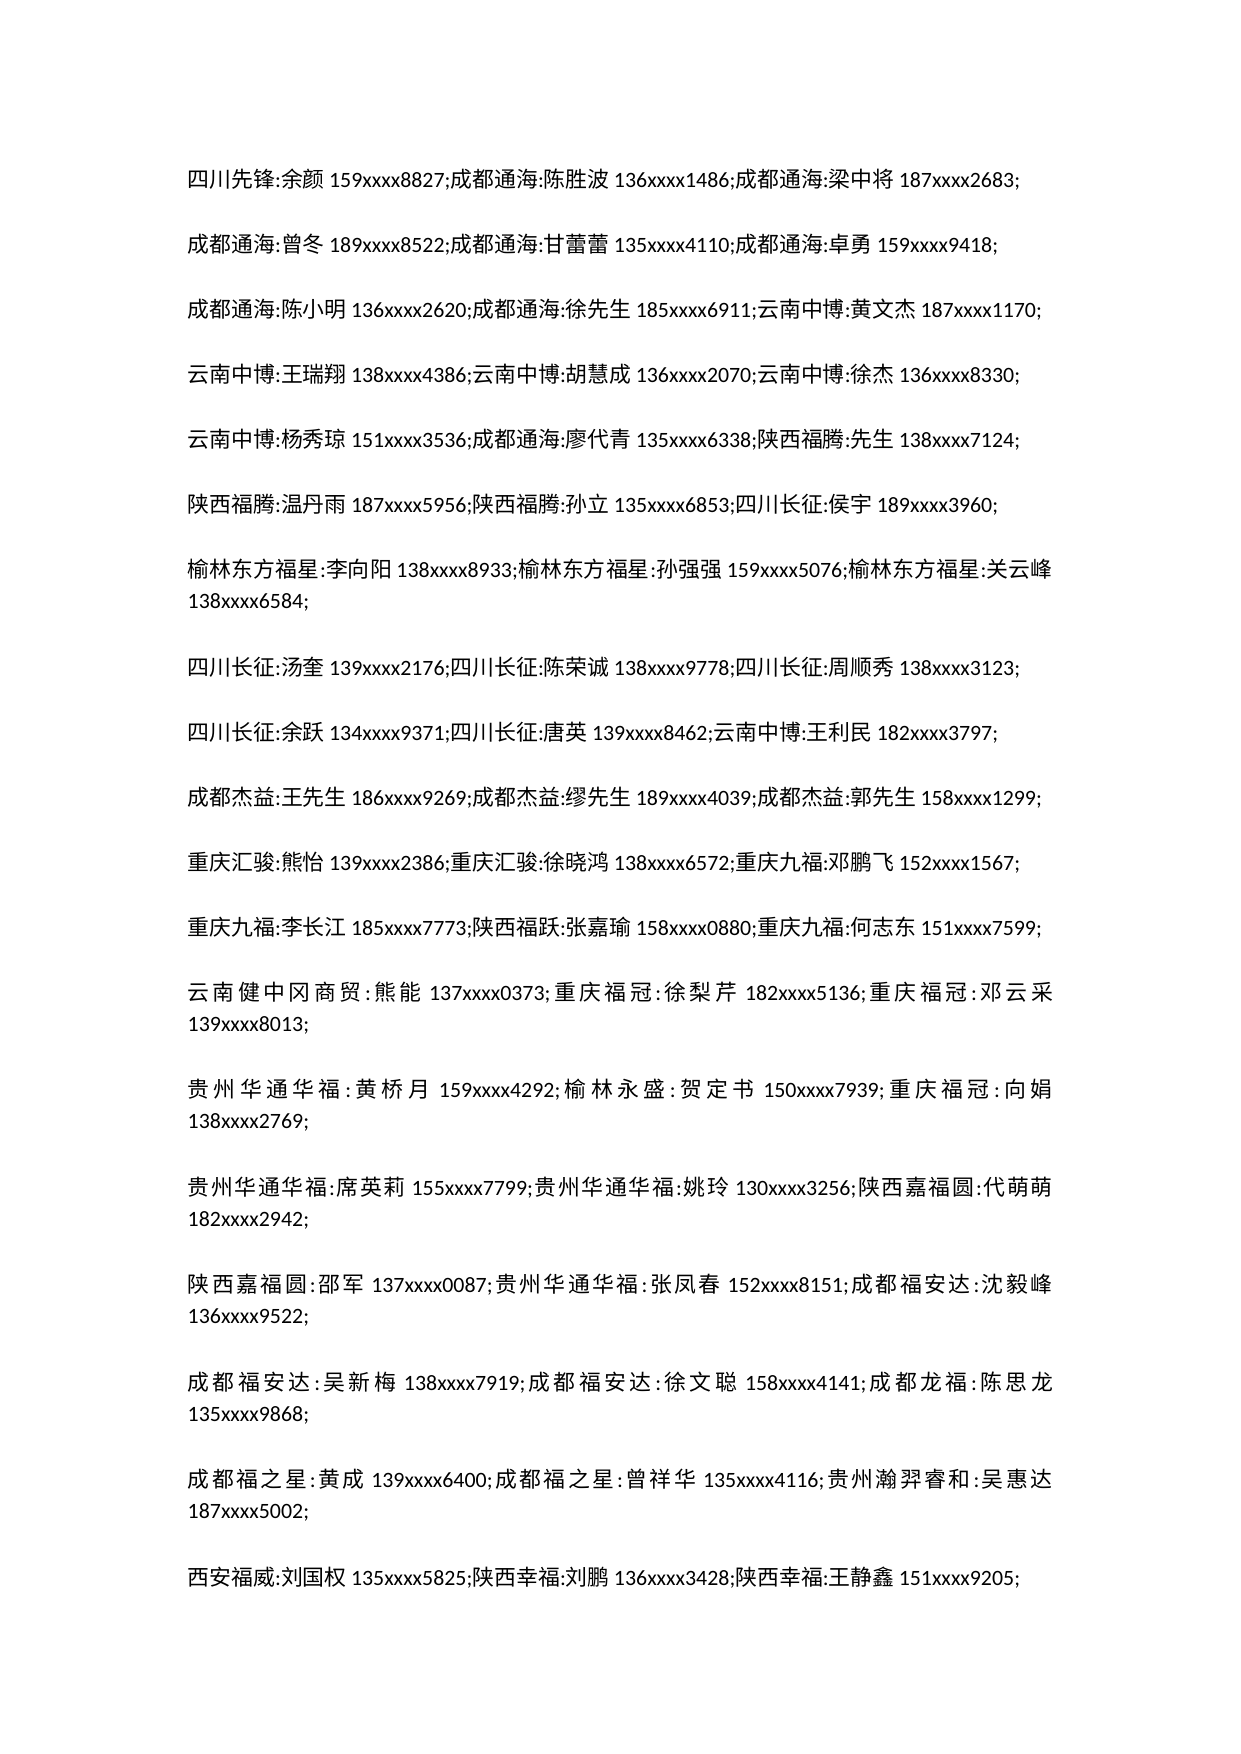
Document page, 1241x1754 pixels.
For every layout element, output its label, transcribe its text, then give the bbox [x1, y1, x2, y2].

text 云南中博:杨秀琼151xxxx3536;成都通海:廖代青135xxxx6338;陕西福腾:先生138xxxx7124; [187, 422, 1053, 454]
text 成都通海:陈小明136xxxx2620;成都通海:徐先生185xxxx6911;云南中博:黄文杰187xxxx1170; [187, 292, 1053, 324]
text 贵州华通华福:席英莉155xxxx7799;贵州华通华福:姚玲130xxxx3256;陕西嘉福圆:代萌萌182xxxx2942; [187, 1169, 1053, 1234]
text 成都福安达:吴新梅138xxxx7919;成都福安达:徐文聪158xxxx4141;成都龙福:陈思龙135xxxx9868; [187, 1364, 1053, 1429]
text 成都通海:曾冬189xxxx8522;成都通海:甘蕾蕾135xxxx4110;成都通海:卓勇159xxxx9418; [187, 227, 1053, 259]
text 四川先锋:余颜159xxxx8827;成都通海:陈胜波136xxxx1486;成都通海:梁中将187xxxx2683; [187, 162, 1053, 194]
text 四川长征:余跃134xxxx9371;四川长征:唐英139xxxx8462;云南中博:王利民182xxxx3797; [187, 714, 1053, 747]
text 榆林东方福星:李向阳138xxxx8933;榆林东方福星:孙强强159xxxx5076;榆林东方福星:关云峰138xxxx6584; [187, 552, 1053, 617]
text 云南健中冈商贸:熊能137xxxx0373;重庆福冠:徐梨芹182xxxx5136;重庆福冠:邓云采139xxxx8013; [187, 974, 1053, 1039]
text 重庆九福:李长江185xxxx7773;陕西福跃:张嘉瑜158xxxx0880;重庆九福:何志东151xxxx7599; [187, 909, 1053, 942]
text 成都福之星:黄成139xxxx6400;成都福之星:曾祥华135xxxx4116;贵州瀚羿睿和:吴惠达187xxxx5002; [187, 1462, 1053, 1527]
text 四川长征:汤奎139xxxx2176;四川长征:陈荣诚138xxxx9778;四川长征:周顺秀138xxxx3123; [187, 649, 1053, 682]
text 西安福威:刘国权135xxxx5825;陕西幸福:刘鹏136xxxx3428;陕西幸福:王静鑫151xxxx9205; [187, 1559, 1053, 1592]
text 云南中博:王瑞翔138xxxx4386;云南中博:胡慧成136xxxx2070;云南中博:徐杰136xxxx8330; [187, 357, 1053, 389]
text 陕西福腾:温丹雨187xxxx5956;陕西福腾:孙立135xxxx6853;四川长征:侯宇189xxxx3960; [187, 487, 1053, 519]
text 陕西嘉福圆:邵军137xxxx0087;贵州华通华福:张凤春152xxxx8151;成都福安达:沈毅峰136xxxx9522; [187, 1267, 1053, 1332]
text 重庆汇骏:熊怡139xxxx2386;重庆汇骏:徐晓鸿138xxxx6572;重庆九福:邓鹏飞152xxxx1567; [187, 844, 1053, 877]
text 贵州华通华福:黄桥月159xxxx4292;榆林永盛:贺定书150xxxx7939;重庆福冠:向娟138xxxx2769; [187, 1072, 1053, 1137]
text 成都杰益:王先生186xxxx9269;成都杰益:缪先生189xxxx4039;成都杰益:郭先生158xxxx1299; [187, 779, 1053, 812]
